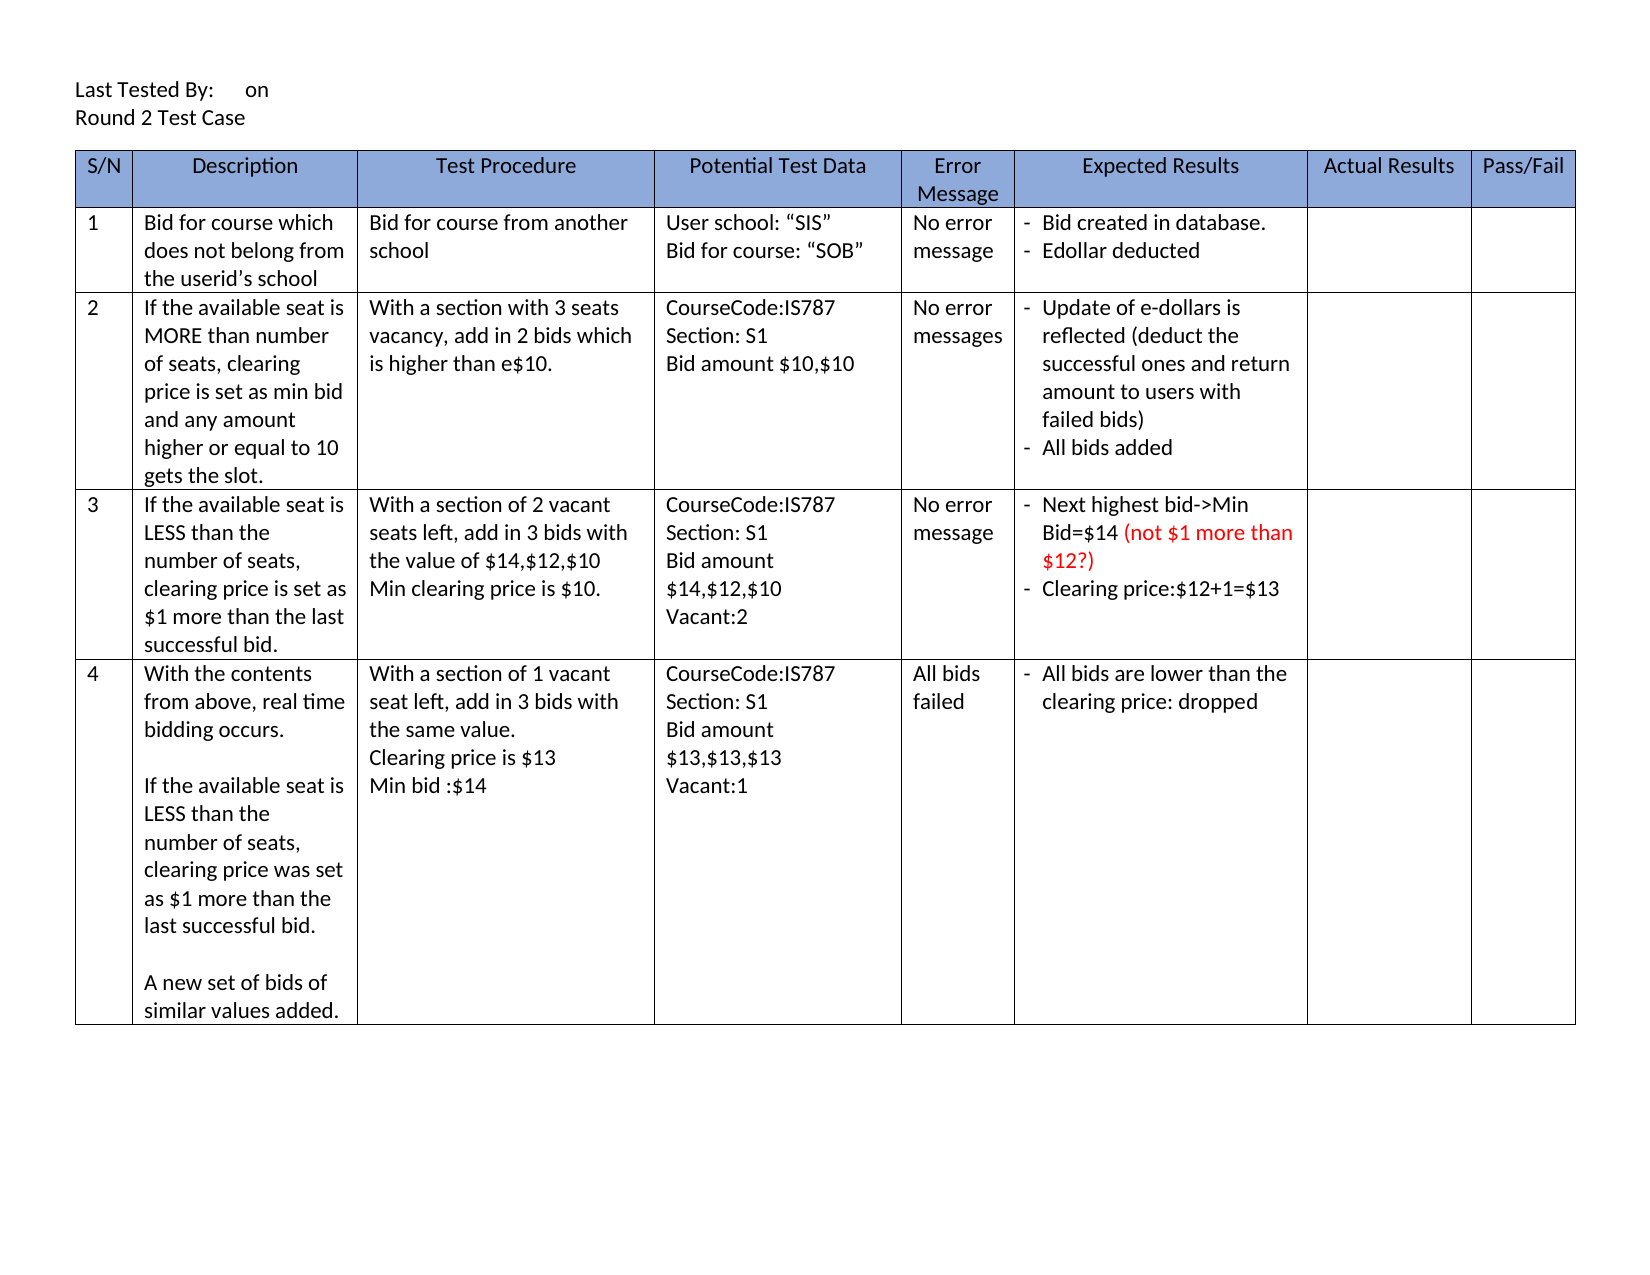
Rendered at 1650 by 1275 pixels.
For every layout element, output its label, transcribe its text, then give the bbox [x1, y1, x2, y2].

text Round 2 Test Case [75, 103, 1575, 131]
table_cell No error message [902, 490, 1014, 658]
table_header Actual Results [1308, 151, 1471, 207]
table_cell With a section of 1 vacant seat left, add in 3 bids with the same value. Clearing price is $13 Min bid :$14 [358, 660, 654, 1024]
table_header Pass/Fail [1472, 151, 1575, 207]
table_cell 3 [76, 490, 132, 658]
table_cell Bid for course from another school [358, 208, 654, 292]
table_cell No error messages [902, 293, 1014, 489]
table_cell 4 [76, 660, 132, 1024]
table_cell Update of e-dollars is reflected (deduct the successful ones and return amount to users with failed bids) All bids added [1015, 293, 1307, 489]
table_cell 2 [76, 293, 132, 489]
table_cell [1308, 490, 1471, 658]
table_cell All bids are lower than the clearing price: dropped [1015, 660, 1307, 1024]
table_cell [1308, 208, 1471, 292]
table_header Potential Test Data [655, 151, 901, 207]
table_cell Bid for course which does not belong from the userid’s school [133, 208, 357, 292]
table_cell CourseCode:IS787 Section: S1 Bid amount $14,$12,$10 Vacant:2 [655, 490, 901, 658]
table_header Description [133, 151, 357, 207]
table_cell CourseCode:IS787 Section: S1 Bid amount $13,$13,$13 Vacant:1 [655, 660, 901, 1024]
table_cell [1472, 208, 1575, 292]
table_cell With a section of 2 vacant seats left, add in 3 bids with the value of $14,$12,$10 Min clearing price is $10. [358, 490, 654, 658]
table_cell [1472, 293, 1575, 489]
table_cell [1472, 660, 1575, 1024]
table_cell [1308, 293, 1471, 489]
table_cell All bids failed [902, 660, 1014, 1024]
table_header S/N [76, 151, 132, 207]
table_header Error Message [902, 151, 1014, 207]
table_cell If the available seat is LESS than the number of seats, clearing price is set as $1 more than the last successful bid. [133, 490, 357, 658]
table_cell Bid created in database. Edollar deducted [1015, 208, 1307, 292]
table_cell CourseCode:IS787 Section: S1 Bid amount $10,$10 [655, 293, 901, 489]
table_cell With the contents from above, real time bidding occurs. If the available seat is LESS than the number of seats, clearing price was set as $1 more than the last successful bid. A new set of bids of similar values added. [133, 660, 357, 1024]
table_cell [1308, 660, 1471, 1024]
table_cell [1472, 490, 1575, 658]
table_cell No error message [902, 208, 1014, 292]
table_header Test Procedure [358, 151, 654, 207]
table_cell If the available seat is MORE than number of seats, clearing price is set as min bid and any amount higher or equal to 10 gets the slot. [133, 293, 357, 489]
table_cell User school: “SIS” Bid for course: “SOB” [655, 208, 901, 292]
table_cell Next highest bid->Min Bid=$14 (not $1 more than $12?) Clearing price:$12+1=$13 [1015, 490, 1307, 658]
table_cell 1 [76, 208, 132, 292]
table_header Expected Results [1015, 151, 1307, 207]
table_cell With a section with 3 seats vacancy, add in 2 bids which is higher than e$10. [358, 293, 654, 489]
